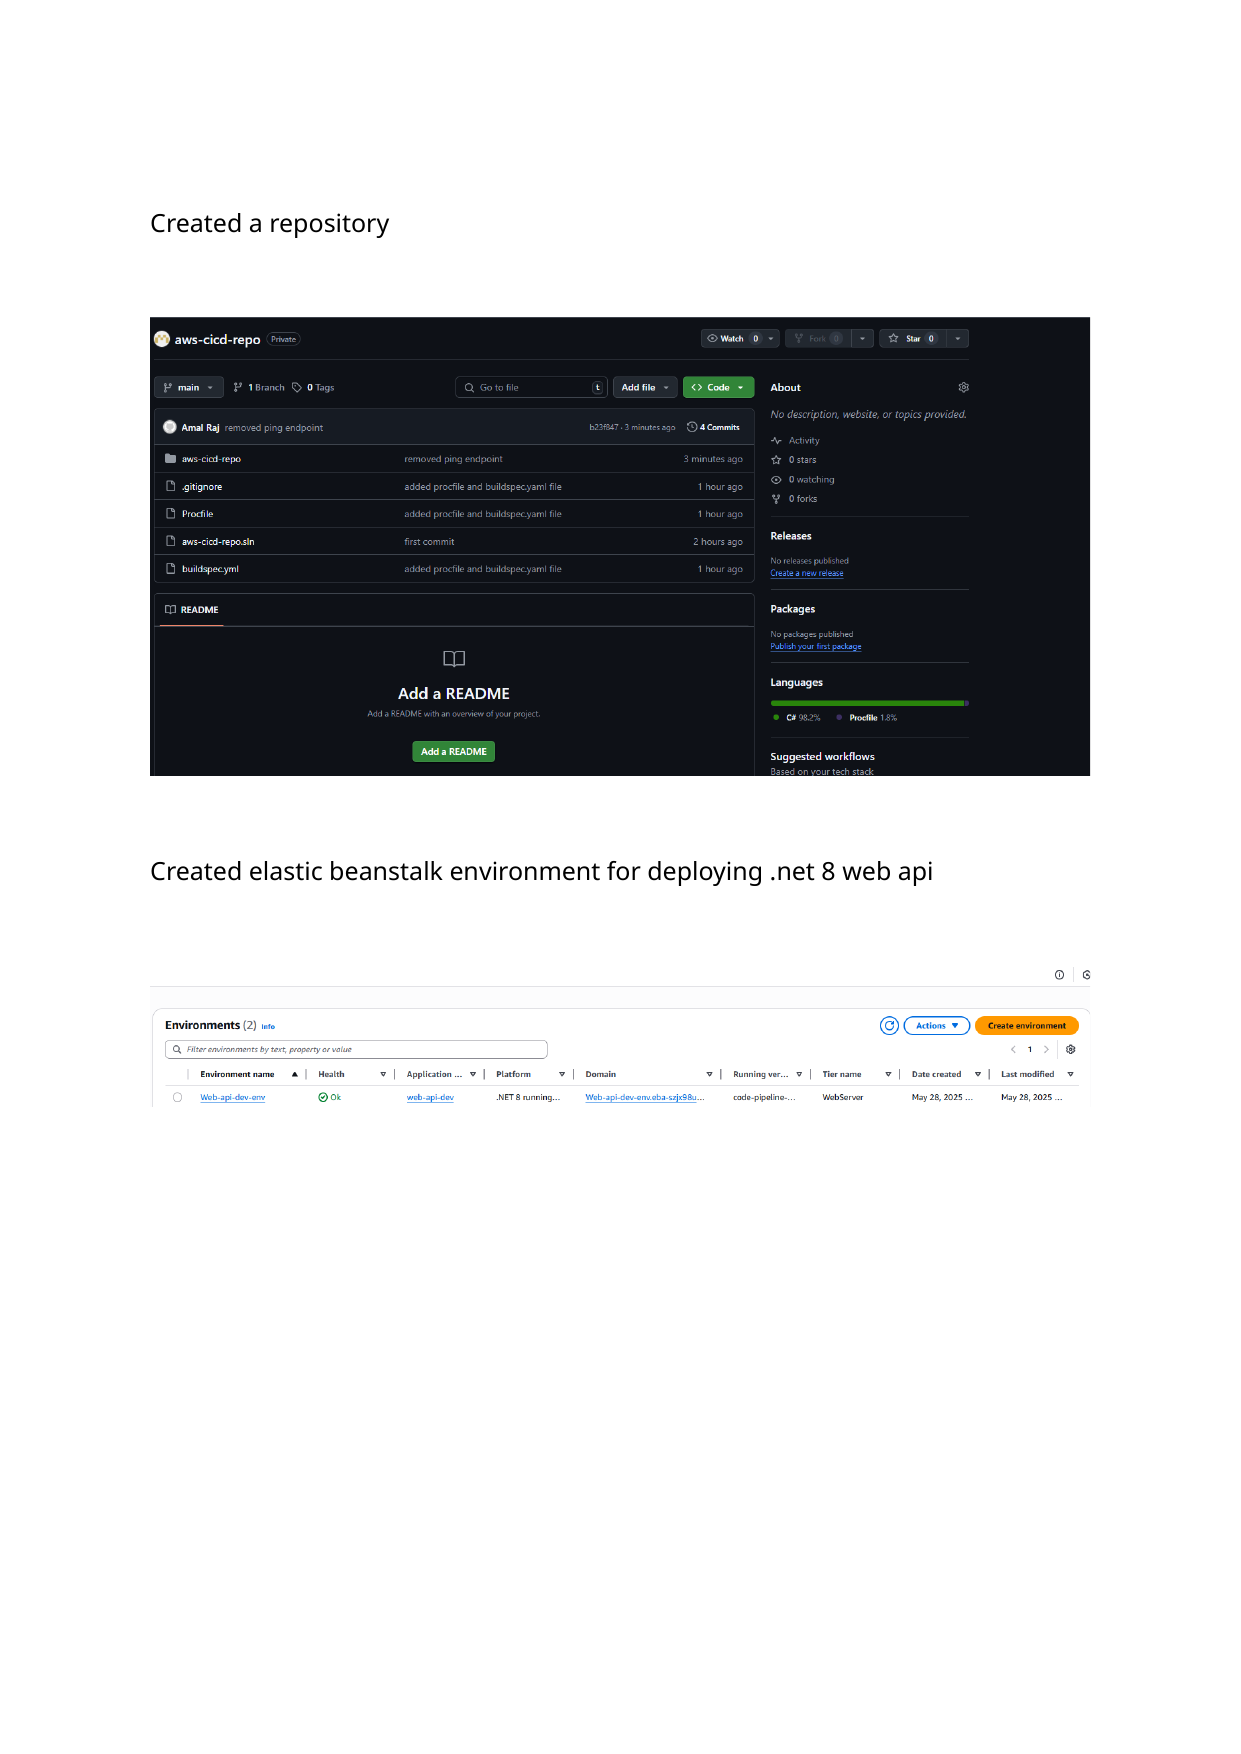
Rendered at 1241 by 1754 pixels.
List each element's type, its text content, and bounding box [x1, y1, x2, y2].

picture [150, 965, 1091, 1107]
text Created elastic beanstalk environment for deploying .net 8 web api [150, 853, 1090, 887]
picture [150, 317, 1091, 776]
text Created a repository [150, 206, 1090, 240]
